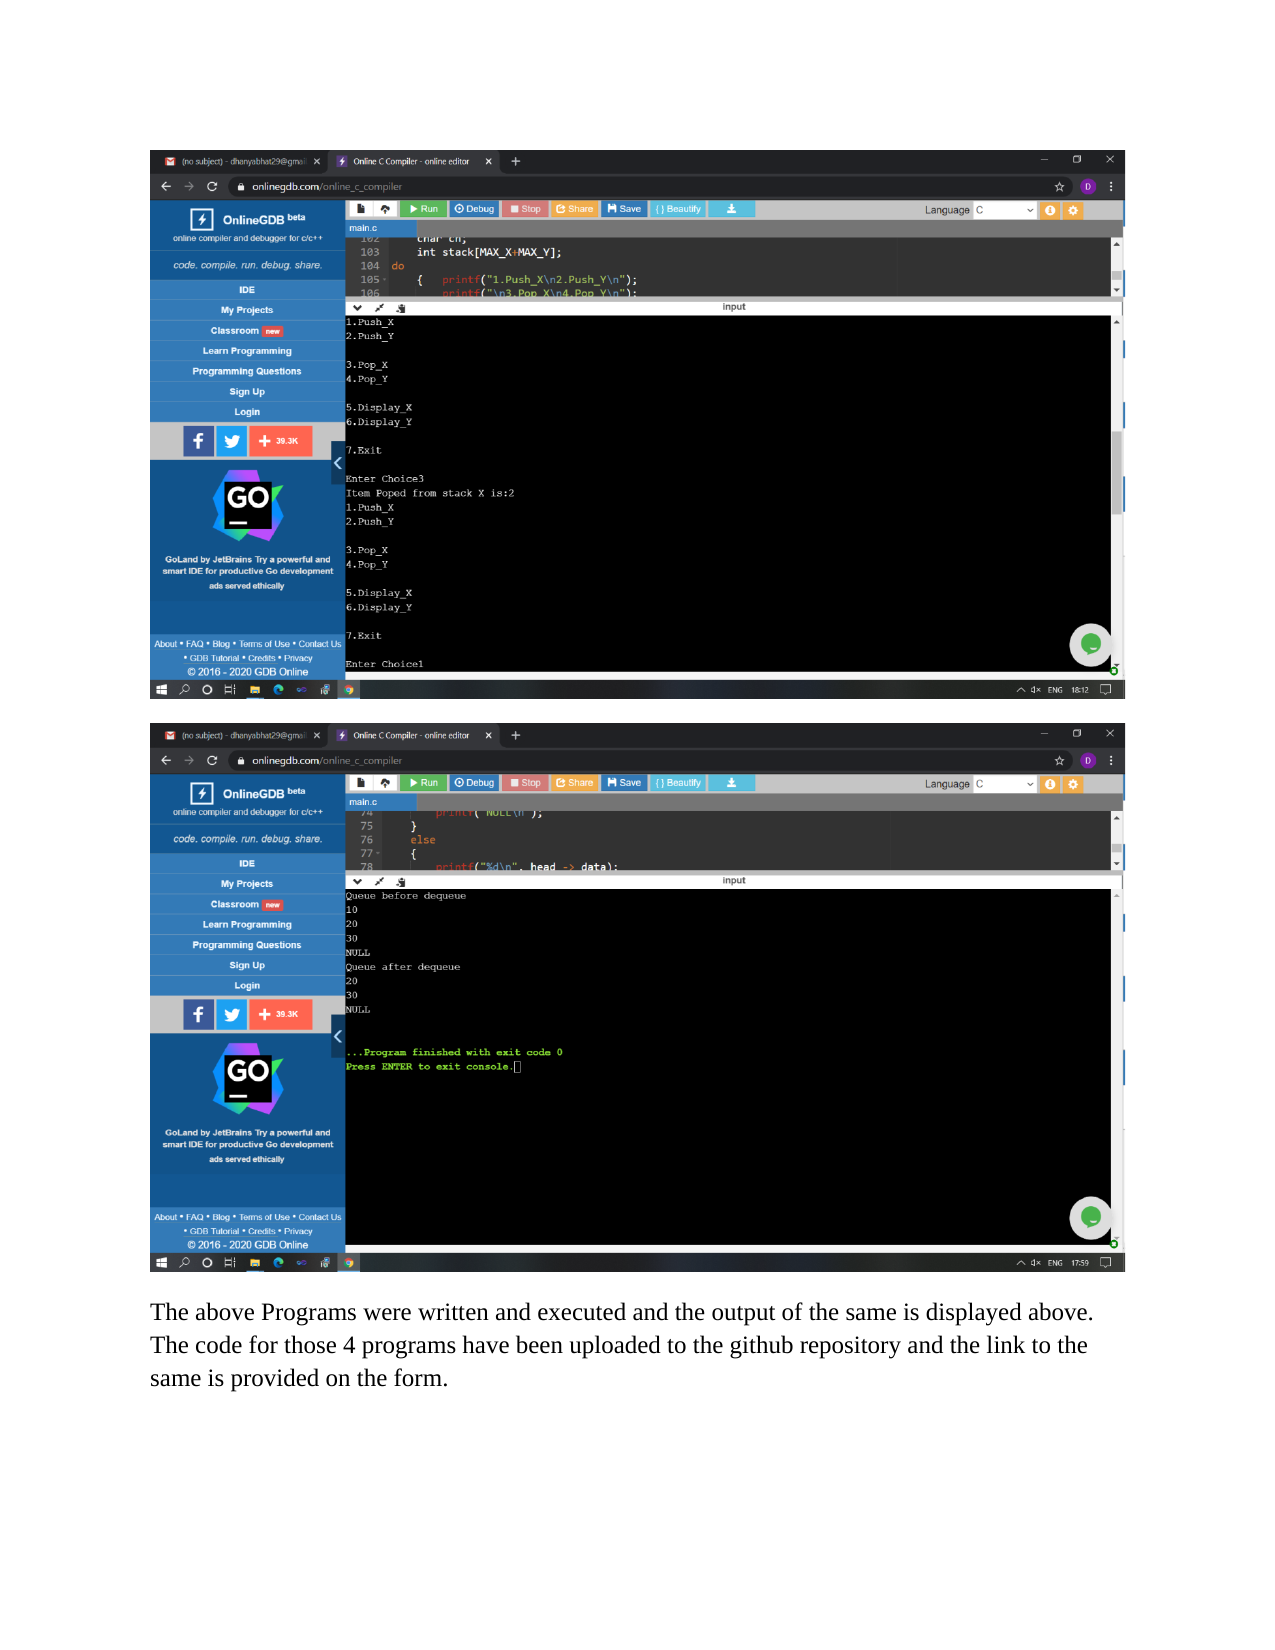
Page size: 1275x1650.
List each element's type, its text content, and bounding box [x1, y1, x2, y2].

text The above Programs were written and executed and the output of the same is displayed above. The code for those 4 programs have been uploaded to the github repository and the link to the same is provided on the form. [150, 1297, 1125, 1392]
picture [150, 150, 1125, 699]
picture [150, 723, 1125, 1272]
